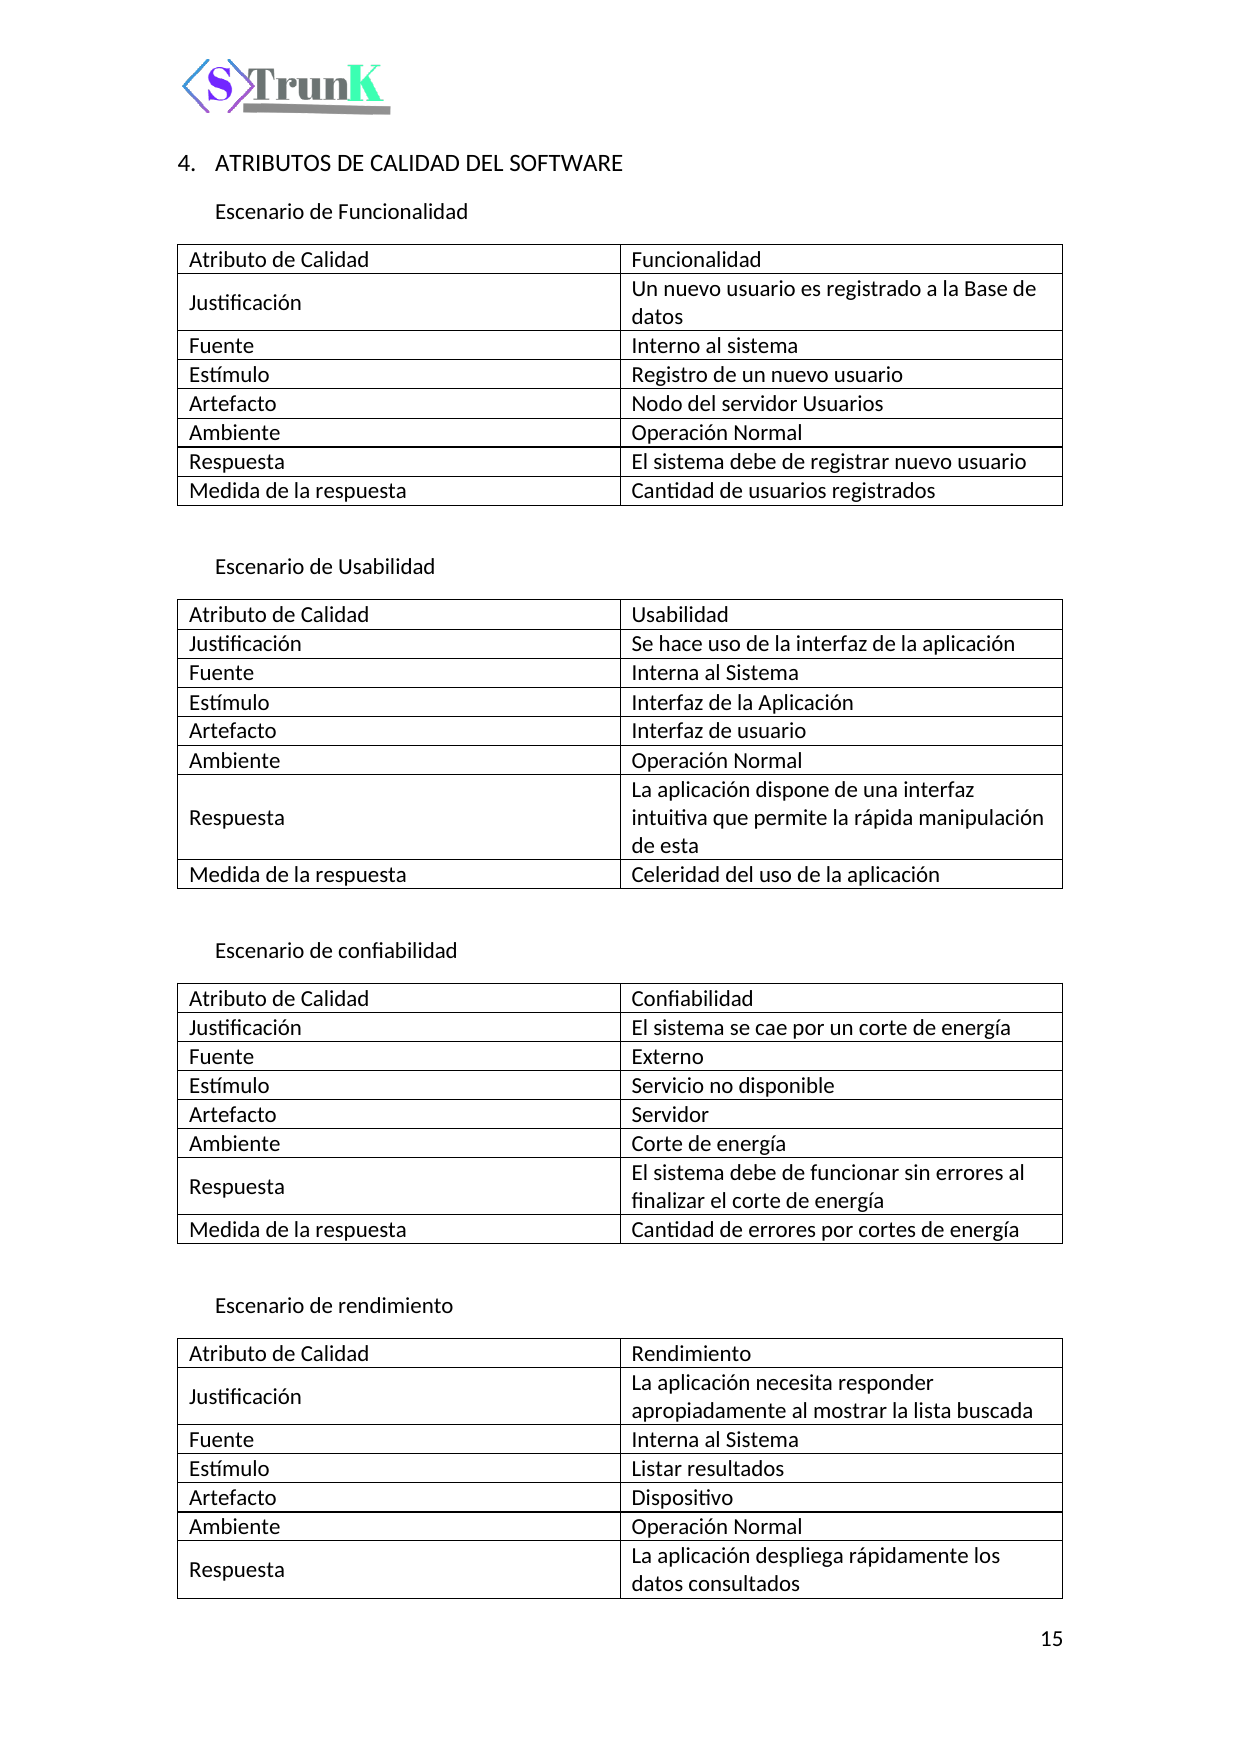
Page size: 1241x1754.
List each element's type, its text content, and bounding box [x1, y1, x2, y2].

table_header Atributo de Calidad [178, 245, 620, 273]
table_cell Justificación [178, 630, 620, 657]
table_cell Respuesta [178, 1541, 620, 1597]
table_cell Respuesta [178, 448, 620, 476]
table_cell Fuente [178, 1042, 620, 1070]
table_header Rendimiento [621, 1339, 1062, 1367]
table_cell Ambiente [178, 1129, 620, 1157]
table_cell Nodo del servidor Usuarios [621, 389, 1062, 417]
table_cell El sistema debe de funcionar sin errores al finalizar el corte de energía [621, 1158, 1062, 1214]
table_cell Fuente [178, 331, 620, 359]
table_cell Corte de energía [621, 1129, 1062, 1157]
table_cell Medida de la respuesta [178, 477, 620, 504]
table_cell Interna al Sistema [621, 1425, 1062, 1453]
table_cell Fuente [178, 659, 620, 687]
table_cell Servicio no disponible [621, 1071, 1062, 1099]
table_cell Dispositivo [621, 1483, 1062, 1511]
table_cell Servidor [621, 1100, 1062, 1128]
table_cell Interno al sistema [621, 331, 1062, 359]
table_cell Artefacto [178, 1100, 620, 1128]
table_cell Estímulo [178, 360, 620, 388]
table_cell Fuente [178, 1425, 620, 1453]
table_cell Externo [621, 1042, 1062, 1070]
table_header Funcionalidad [621, 245, 1062, 273]
table_cell Respuesta [178, 1158, 620, 1214]
table_cell Ambiente [178, 746, 620, 774]
table_cell Interfaz de la Aplicación [621, 688, 1062, 716]
picture [177, 43, 404, 125]
table_cell El sistema debe de registrar nuevo usuario [621, 448, 1062, 476]
table_cell Respuesta [178, 775, 620, 859]
table_header Atributo de Calidad [178, 600, 620, 628]
table_header Confiabilidad [621, 984, 1062, 1012]
table_cell Interna al Sistema [621, 659, 1062, 687]
table_cell Un nuevo usuario es registrado a la Base de datos [621, 274, 1062, 330]
table_cell Interfaz de usuario [621, 717, 1062, 745]
table_cell Ambiente [178, 419, 620, 446]
table_cell Estímulo [178, 1071, 620, 1099]
table_cell Justificación [178, 1013, 620, 1041]
table_cell Justificación [178, 274, 620, 330]
table_cell Operación Normal [621, 1513, 1062, 1540]
table_cell La aplicación despliega rápidamente los datos consultados [621, 1541, 1062, 1597]
table_header Usabilidad [621, 600, 1062, 628]
subtitle Escenario de rendimiento [215, 1291, 1063, 1319]
table_cell Registro de un nuevo usuario [621, 360, 1062, 388]
table_cell Cantidad de usuarios registrados [621, 477, 1062, 504]
table_cell Artefacto [178, 1483, 620, 1511]
table_header Atributo de Calidad [178, 984, 620, 1012]
table_cell Cantidad de errores por cortes de energía [621, 1215, 1062, 1243]
table_cell La aplicación necesita responder apropiadamente al mostrar la lista buscada [621, 1368, 1062, 1424]
table_cell Estímulo [178, 1454, 620, 1482]
table_cell Artefacto [178, 717, 620, 745]
subtitle Escenario de Funcionalidad [215, 197, 1063, 225]
table_cell El sistema se cae por un corte de energía [621, 1013, 1062, 1041]
table_cell Ambiente [178, 1513, 620, 1540]
table_cell Estímulo [178, 688, 620, 716]
subtitle Escenario de Usabilidad [215, 552, 1063, 581]
table_header Atributo de Calidad [178, 1339, 620, 1367]
table_cell Celeridad del uso de la aplicación [621, 860, 1062, 888]
table_cell Operación Normal [621, 419, 1062, 446]
table_cell Listar resultados [621, 1454, 1062, 1482]
subtitle ATRIBUTOS DE CALIDAD DEL SOFTWARE [177, 148, 1063, 178]
table_cell La aplicación dispone de una interfaz intuitiva que permite la rápida manipulación de esta [621, 775, 1062, 859]
table_cell Artefacto [178, 389, 620, 417]
table_cell Justificación [178, 1368, 620, 1424]
table_cell Operación Normal [621, 746, 1062, 774]
subtitle Escenario de confiabilidad [215, 936, 1063, 964]
table_cell Medida de la respuesta [178, 860, 620, 888]
table_cell Medida de la respuesta [178, 1215, 620, 1243]
table_cell Se hace uso de la interfaz de la aplicación [621, 630, 1062, 657]
